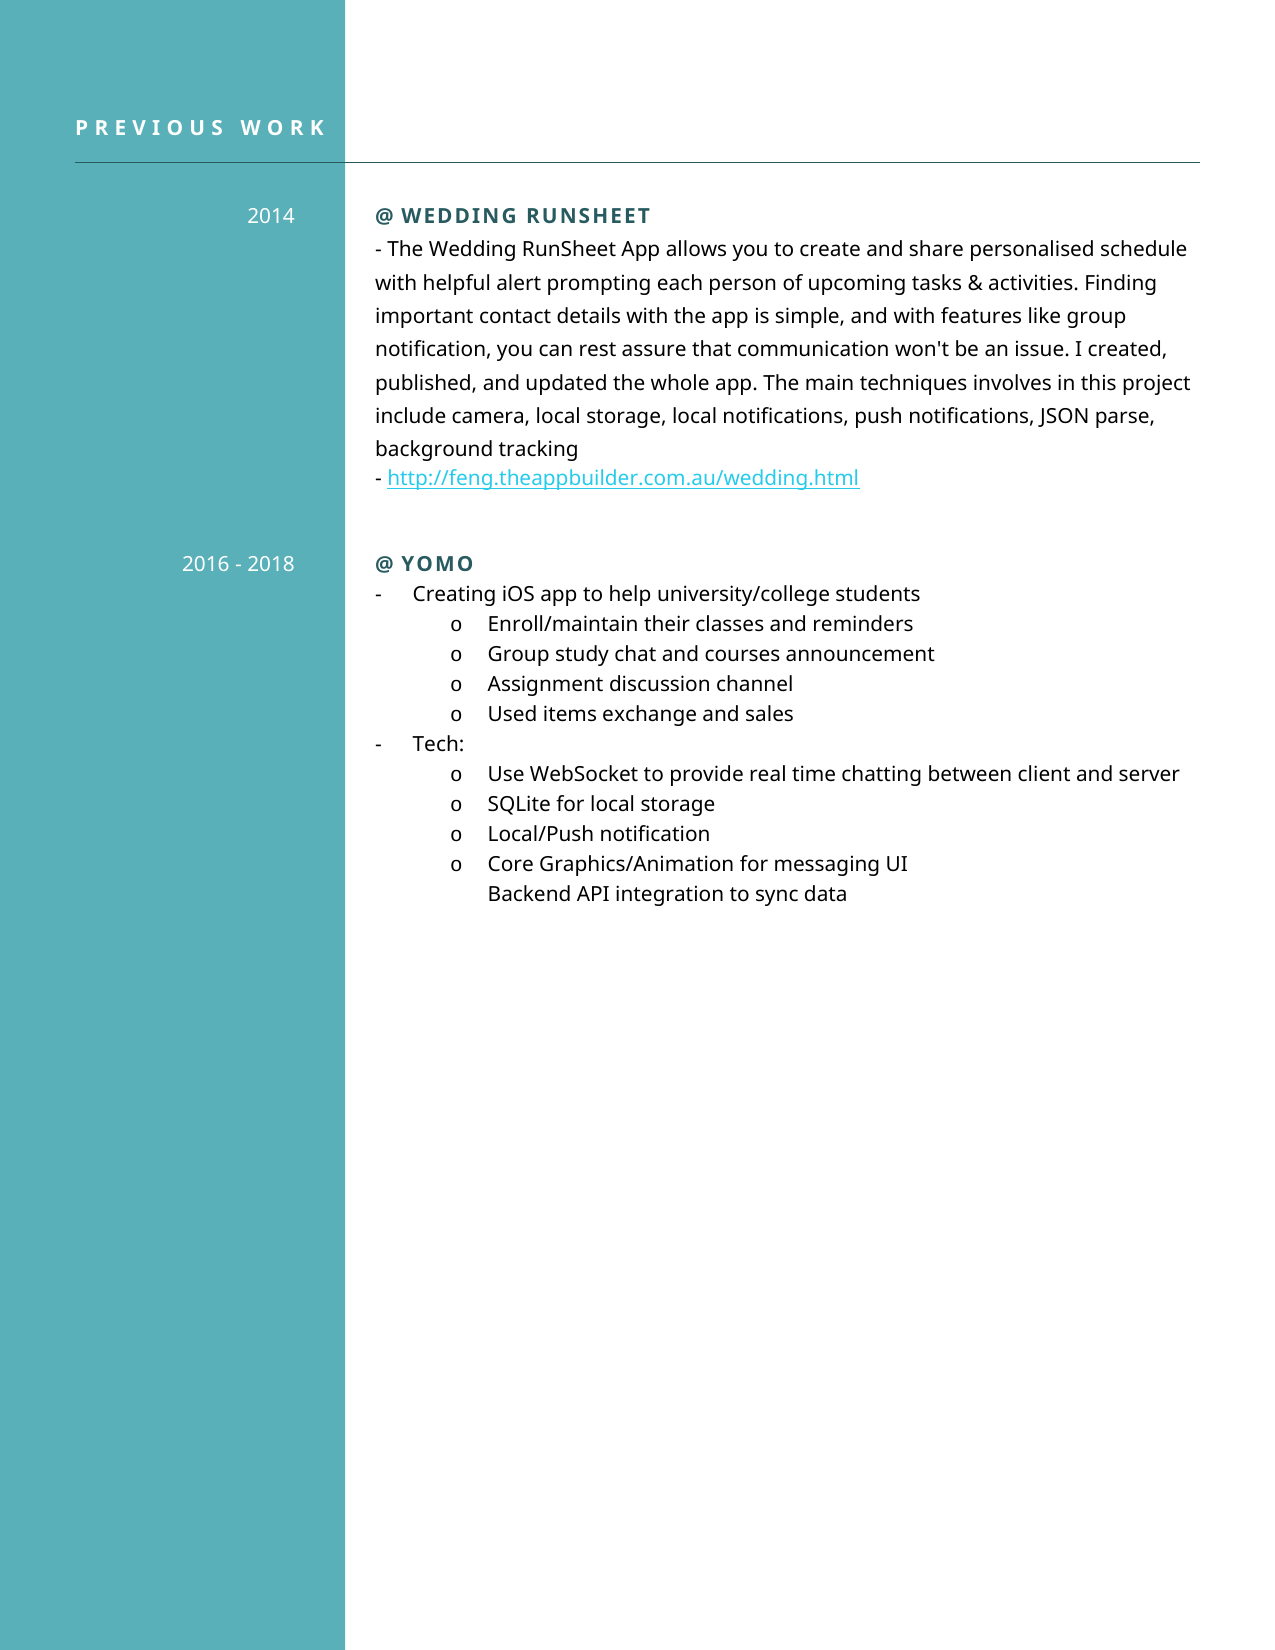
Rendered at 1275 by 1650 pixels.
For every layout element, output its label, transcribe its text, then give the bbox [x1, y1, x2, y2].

list Used items exchange and sales [450, 698, 1200, 728]
list Tech: [375, 728, 1200, 758]
list Enroll/maintain their classes and reminders [450, 608, 1200, 638]
list Local/Push notification [450, 818, 1200, 848]
list Use WebSocket to provide real time chatting between client and server [450, 758, 1200, 788]
list Creating iOS app to help university/college students [375, 578, 1200, 608]
list Group study chat and courses announcement [450, 638, 1200, 668]
text - http://feng.theappbuilder.com.au/wedding.html [300, 463, 1200, 492]
list SQLite for local storage [450, 788, 1200, 818]
subtitle Previous Work [75, 108, 1200, 162]
list Core Graphics/Animation for messaging UI [450, 848, 1200, 878]
list Backend API integration to sync data [487, 878, 1200, 908]
text 2016 - 2018 @ yomo [75, 544, 1200, 578]
list Assignment discussion channel [450, 668, 1200, 698]
text 2014 @ wedding runsheet [75, 197, 1200, 230]
text - The Wedding RunSheet App allows you to create and share personalised schedule with helpful alert prompting each person of upcoming tasks & activities. Finding important contact details with the app is simple, and with features like group notification, you can rest assure that communication won't be an issue. I created, published, and updated the whole app. The main techniques involves in this project include camera, local storage, local notifications, push notifications, JSON parse, background tracking [375, 230, 1200, 463]
